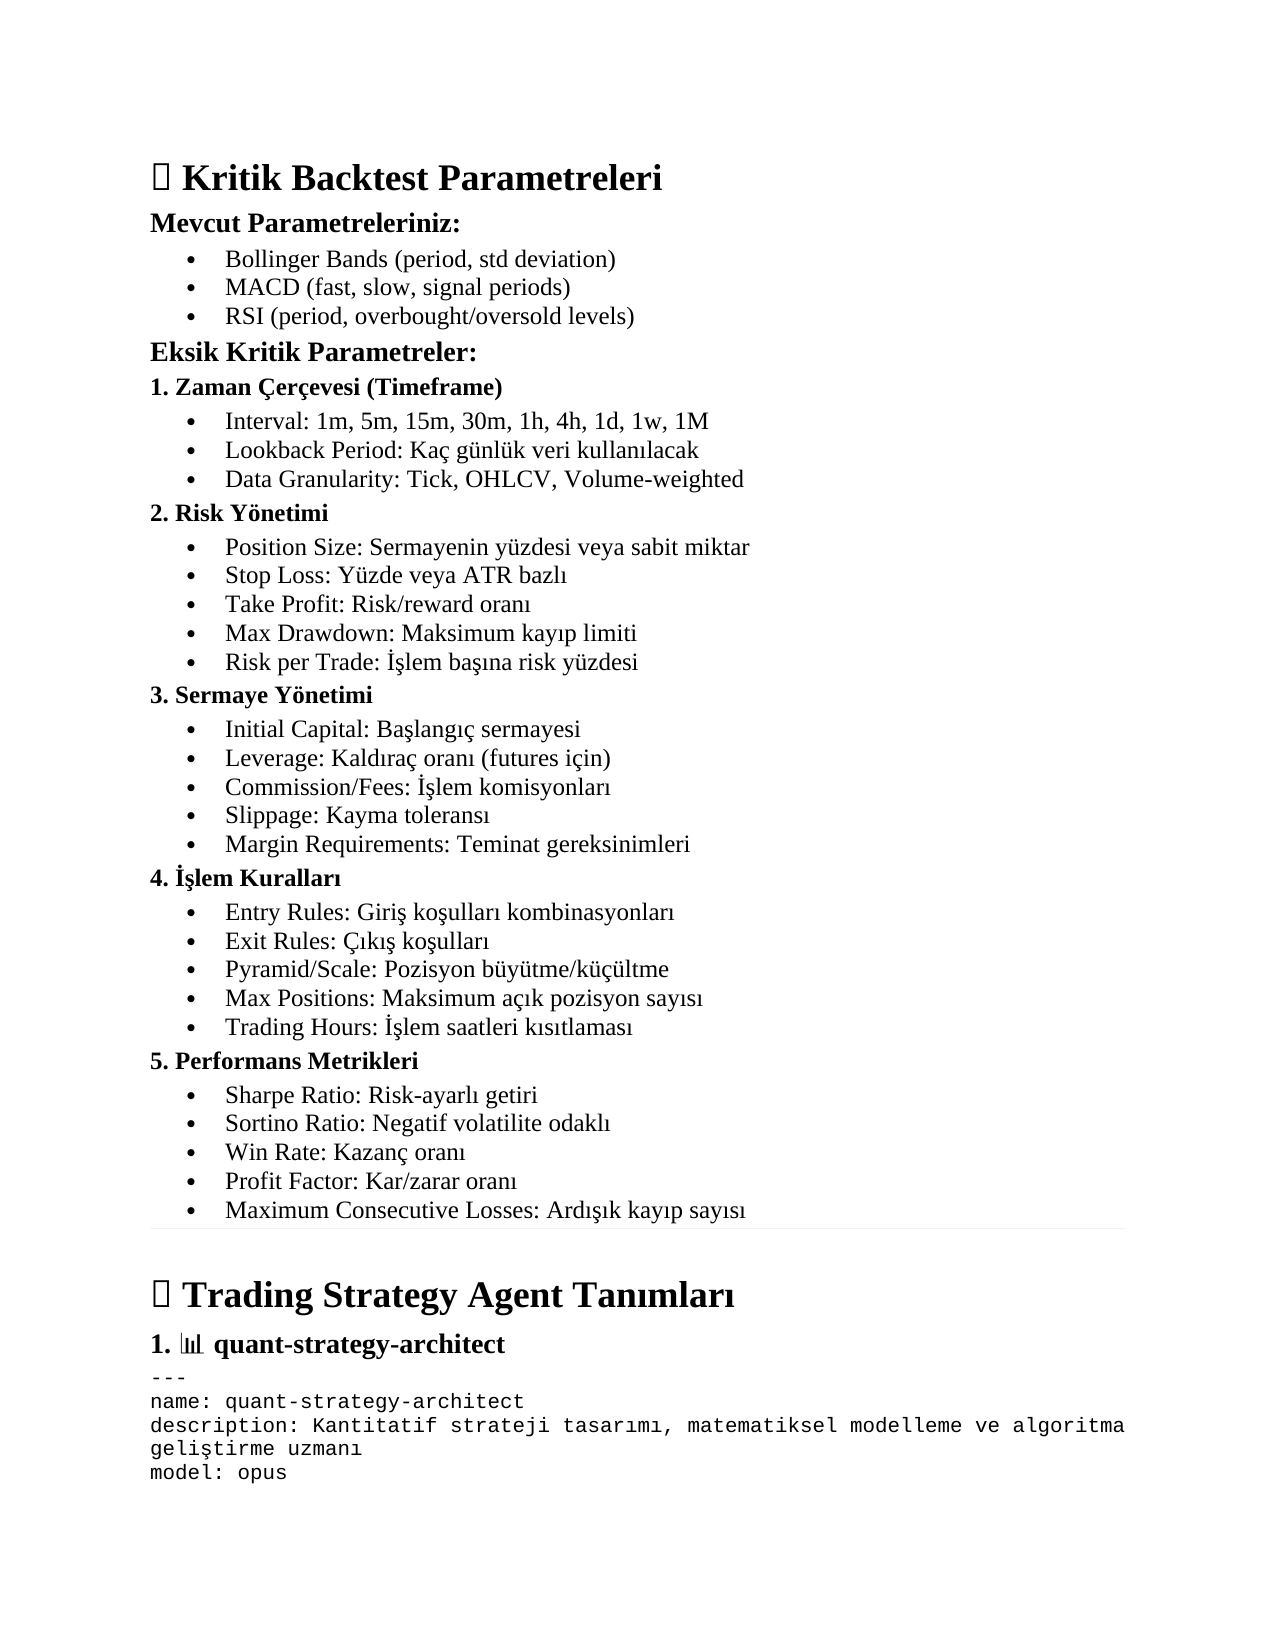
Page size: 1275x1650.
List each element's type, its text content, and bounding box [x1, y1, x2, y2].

list Entry Rules: Giriş koşulları kombinasyonları [187, 897, 1125, 926]
list Win Rate: Kazanç oranı [187, 1137, 1125, 1166]
list Pyramid/Scale: Pozisyon büyütme/küçültme [187, 954, 1125, 983]
list Data Granularity: Tick, OHLCV, Volume-weighted [187, 464, 1125, 493]
list Margin Requirements: Teminat gereksinimleri [187, 829, 1125, 858]
list Take Profit: Risk/reward oranı [187, 589, 1125, 618]
list Interval: 1m, 5m, 15m, 30m, 1h, 4h, 1d, 1w, 1M [187, 406, 1125, 435]
text 3. Sermaye Yönetimi [150, 680, 1125, 709]
list Exit Rules: Çıkış koşulları [187, 926, 1125, 954]
text model: opus [150, 1462, 1125, 1486]
list Profit Factor: Kar/zarar oranı [187, 1166, 1125, 1195]
list RSI (period, overbought/oversold levels) [187, 301, 1125, 330]
text description: Kantitatif strateji tasarımı, matematiksel modelleme ve algoritma geliştirme uzmanı [150, 1414, 1125, 1462]
text 5. Performans Metrikleri [150, 1046, 1125, 1074]
text 👥 Trading Strategy Agent Tanımları [150, 1268, 1125, 1319]
text name: quant-strategy-architect [150, 1391, 1125, 1414]
list Trading Hours: İşlem saatleri kısıtlaması [187, 1012, 1125, 1041]
text 🎯 Kritik Backtest Parametreleri [150, 150, 1125, 201]
list Sharpe Ratio: Risk-ayarlı getiri [187, 1080, 1125, 1108]
list Position Size: Sermayenin yüzdesi veya sabit miktar [187, 532, 1125, 560]
list MACD (fast, slow, signal periods) [187, 272, 1125, 301]
list Stop Loss: Yüzde veya ATR bazlı [187, 560, 1125, 589]
text --- [150, 1367, 1125, 1391]
list Lookback Period: Kaç günlük veri kullanılacak [187, 435, 1125, 464]
text 1. 📊 quant-strategy-architect [150, 1324, 1125, 1362]
text 2. Risk Yönetimi [150, 498, 1125, 526]
list Risk per Trade: İşlem başına risk yüzdesi [187, 647, 1125, 675]
list Max Drawdown: Maksimum kayıp limiti [187, 618, 1125, 647]
text 4. İşlem Kuralları [150, 863, 1125, 892]
text Eksik Kritik Parametreler: [150, 335, 1125, 367]
list Max Positions: Maksimum açık pozisyon sayısı [187, 983, 1125, 1012]
list Leverage: Kaldıraç oranı (futures için) [187, 743, 1125, 772]
list Initial Capital: Başlangıç sermayesi [187, 714, 1125, 743]
list Sortino Ratio: Negatif volatilite odaklı [187, 1108, 1125, 1137]
list Slippage: Kayma toleransı [187, 801, 1125, 829]
list Commission/Fees: İşlem komisyonları [187, 772, 1125, 801]
list Maximum Consecutive Losses: Ardışık kayıp sayısı [187, 1195, 1125, 1223]
list Bollinger Bands (period, std deviation) [187, 244, 1125, 272]
text 1. Zaman Çerçevesi (Timeframe) [150, 372, 1125, 401]
text Mevcut Parametreleriniz: [150, 206, 1125, 238]
